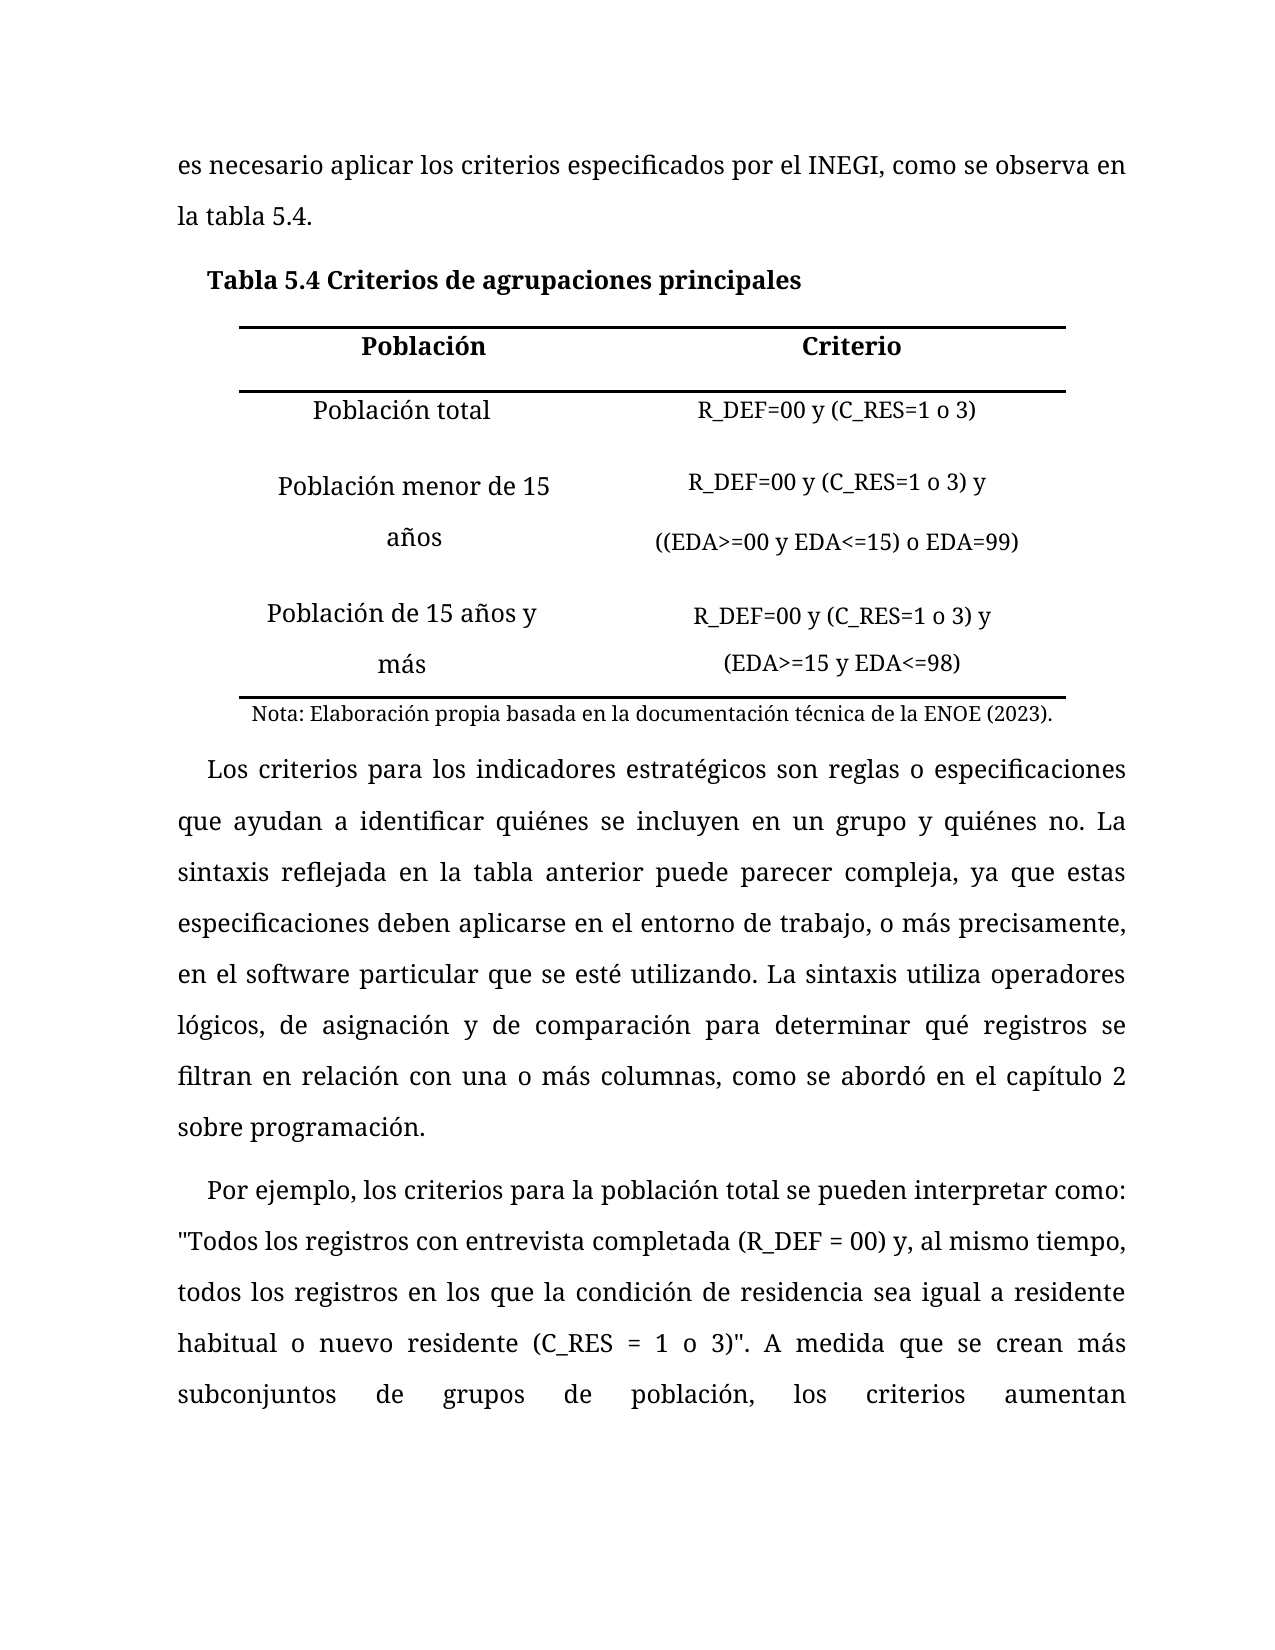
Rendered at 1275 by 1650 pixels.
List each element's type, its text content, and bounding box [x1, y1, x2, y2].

table_header Criterio [608, 329, 1066, 390]
table_cell Población menor de 15 años [239, 454, 608, 596]
list Los criterios para los indicadores estratégicos son reglas o especificaciones que ayudan a identificar quiénes se incluyen en un grupo y quiénes no. La sintaxis reflejada en la tabla anterior puede parecer compleja, ya que estas especificaciones deben aplicarse en el entorno de trabajo, o más precisamente, en el software particular que se esté utilizando. La sintaxis utiliza operadores lógicos, de asignación y de comparación para determinar qué registros se filtran en relación con una o más columnas, como se abordó en el capítulo 2 sobre programación. [177, 752, 1127, 1143]
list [177, 148, 1127, 233]
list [177, 1173, 1127, 1411]
table_cell R_DEF=00 y (C_RES=1 o 3) [608, 393, 1066, 454]
table_cell Población de 15 años y más [239, 596, 608, 696]
text Nota: Elaboración propia basada en la documentación técnica de la ENOE (2023). [177, 699, 1127, 727]
text Tabla 5.4 Criterios de agrupaciones principales [207, 262, 1127, 296]
table_header Población [239, 329, 608, 390]
table_cell R_DEF=00 y (C_RES=1 o 3) y ((EDA>=00 y EDA<=15) o EDA=99) [608, 454, 1066, 596]
table_cell R_DEF=00 y (C_RES=1 o 3) y (EDA>=15 y EDA<=98) [608, 596, 1066, 696]
table_cell Población total [239, 393, 608, 454]
